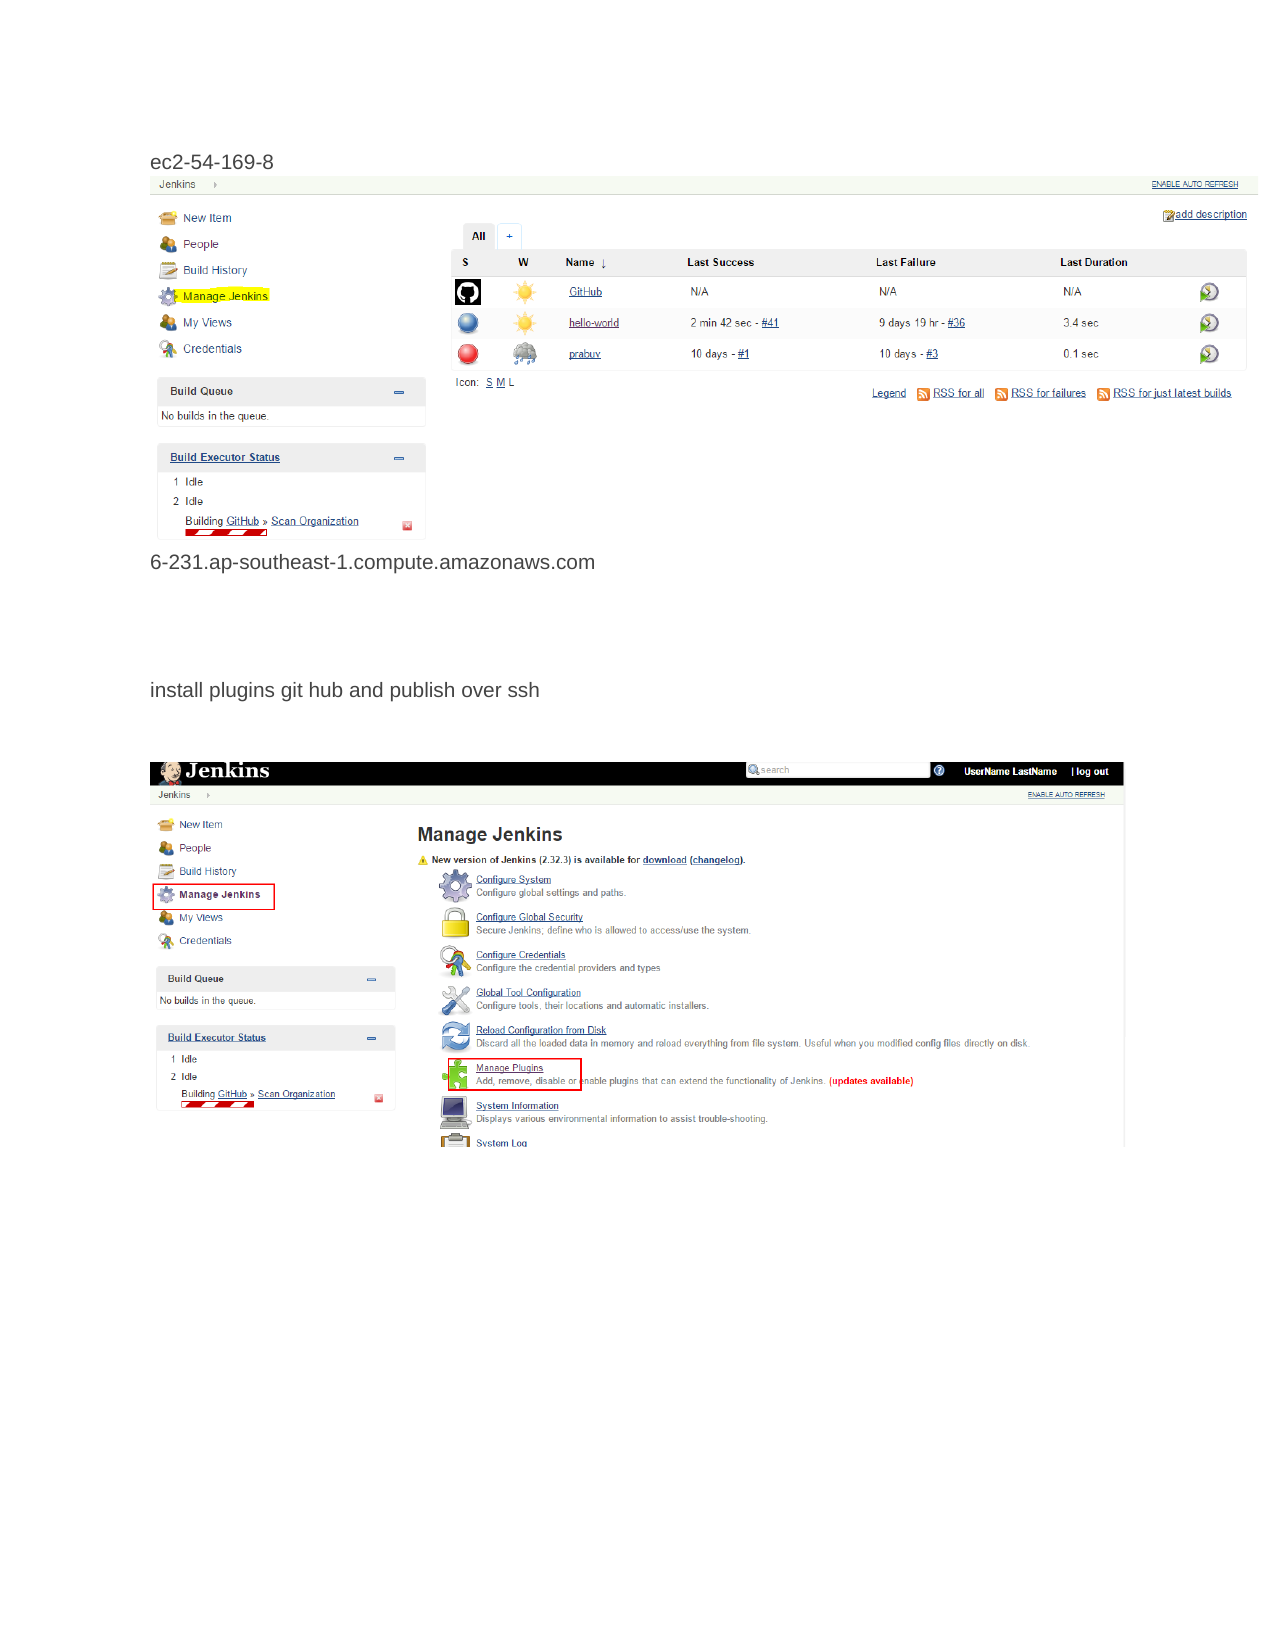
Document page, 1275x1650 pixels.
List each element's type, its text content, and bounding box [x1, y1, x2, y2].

text ec2-54-169-86-231.ap-southeast-1.compute.amazonaws.com [150, 548, 1125, 574]
text install plugins git hub and publish over ssh [150, 677, 1125, 701]
picture [150, 176, 1259, 548]
text ec2-54-169-86-231.ap-southeast-1.compute.amazonaws.com [150, 150, 1125, 176]
picture [150, 762, 1125, 1147]
